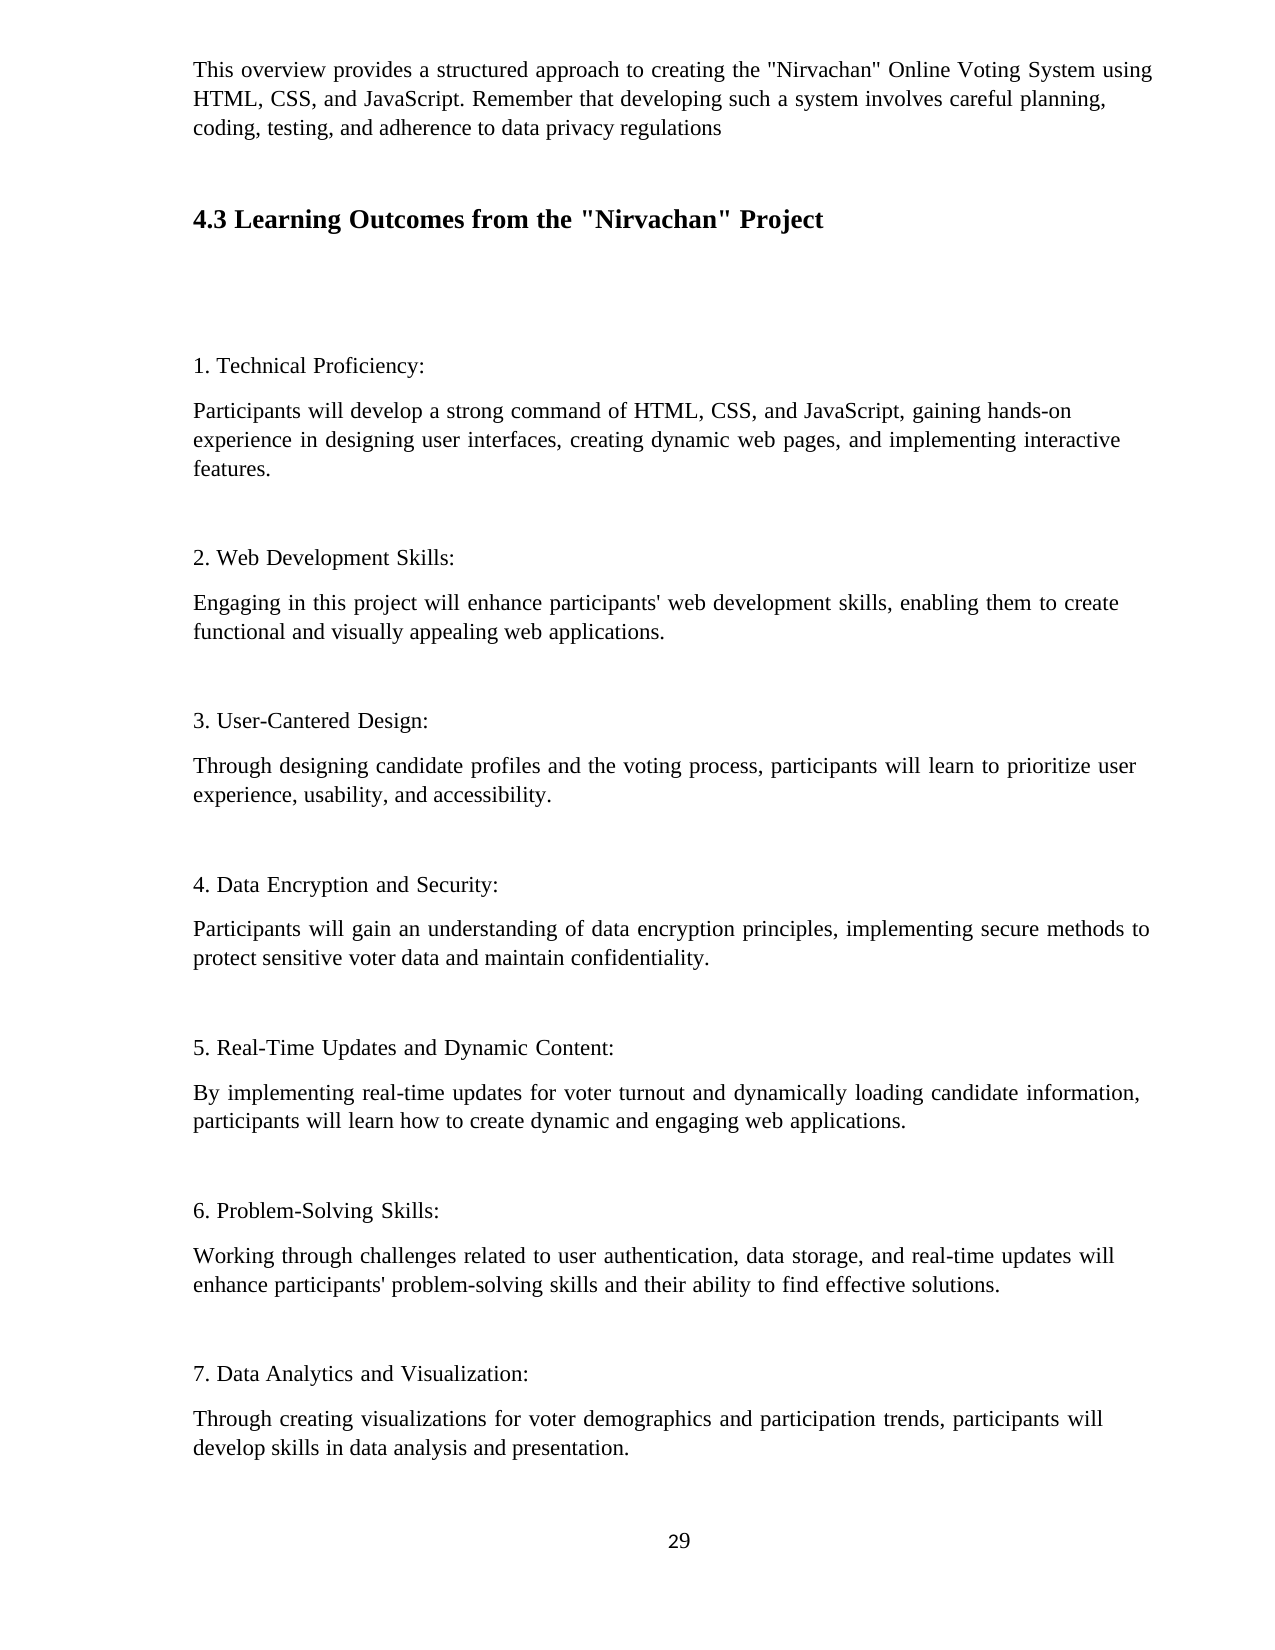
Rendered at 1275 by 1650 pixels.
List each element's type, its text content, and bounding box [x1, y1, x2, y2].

list Data Analytics and Visualization: [193, 1361, 1175, 1387]
text Through designing candidate profiles and the voting process, participants will learn to prioritize user experience, usability, and accessibility. [193, 752, 1175, 808]
list Data Encryption and Security: [193, 871, 1175, 897]
list Real-Time Updates and Dynamic Content: [193, 1034, 1175, 1060]
list Technical Proficiency: [193, 352, 1175, 378]
list Problem-Solving Skills: [193, 1197, 1175, 1223]
text Working through challenges related to user authentication, data storage, and real-time updates will enhance participants' problem-solving skills and their ability to find effective solutions. [193, 1242, 1175, 1297]
text By implementing real-time updates for voter turnout and dynamically loading candidate information, participants will learn how to create dynamic and engaging web applications. [193, 1079, 1175, 1134]
text Engaging in this project will enhance participants' web development skills, enabling them to create functional and visually appealing web applications. [193, 589, 1175, 644]
subtitle 4.3 Learning Outcomes from the "Nirvachan" Project [193, 203, 1175, 234]
text Participants will develop a strong command of HTML, CSS, and JavaScript, gaining hands-on experience in designing user interfaces, creating dynamic web pages, and implementing interactive features. [193, 397, 1154, 481]
text Through creating visualizations for voter demographics and participation trends, participants will develop skills in data analysis and presentation. [193, 1405, 1154, 1461]
list User-Cantered Design: [193, 707, 1175, 734]
text This overview provides a structured approach to creating the "Nirvachan" Online Voting System using HTML, CSS, and JavaScript. Remember that developing such a system involves careful planning, coding, testing, and adherence to data privacy regulations [193, 56, 1163, 140]
list Web Development Skills: [193, 544, 1175, 570]
text Participants will gain an understanding of data encryption principles, implementing secure methods to protect sensitive voter data and maintain confidentiality. [193, 915, 1175, 971]
